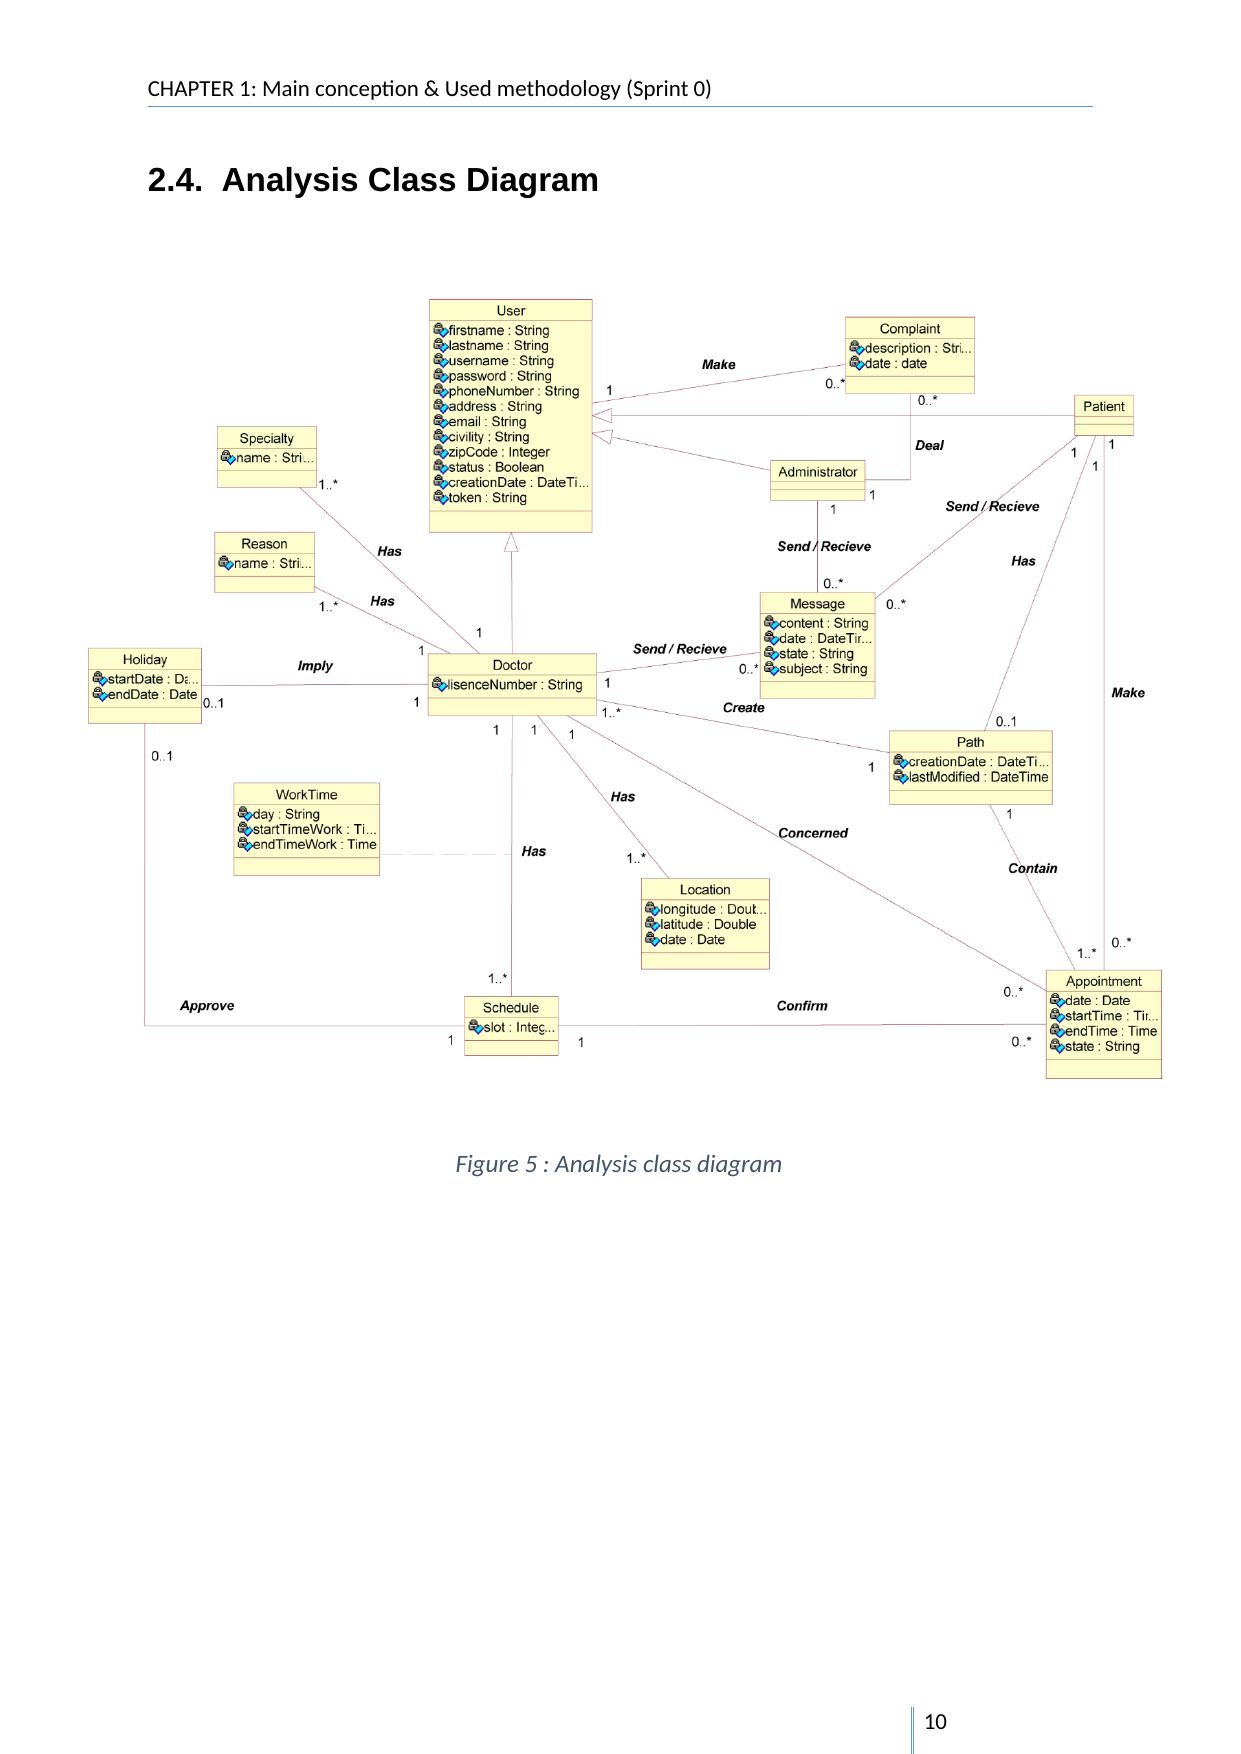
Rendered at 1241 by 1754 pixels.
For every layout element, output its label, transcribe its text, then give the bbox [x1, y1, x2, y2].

title Analysis Class Diagram [148, 160, 1093, 198]
text Figure 5 : Analysis class diagram [148, 1148, 1093, 1179]
picture [66, 282, 1185, 1093]
